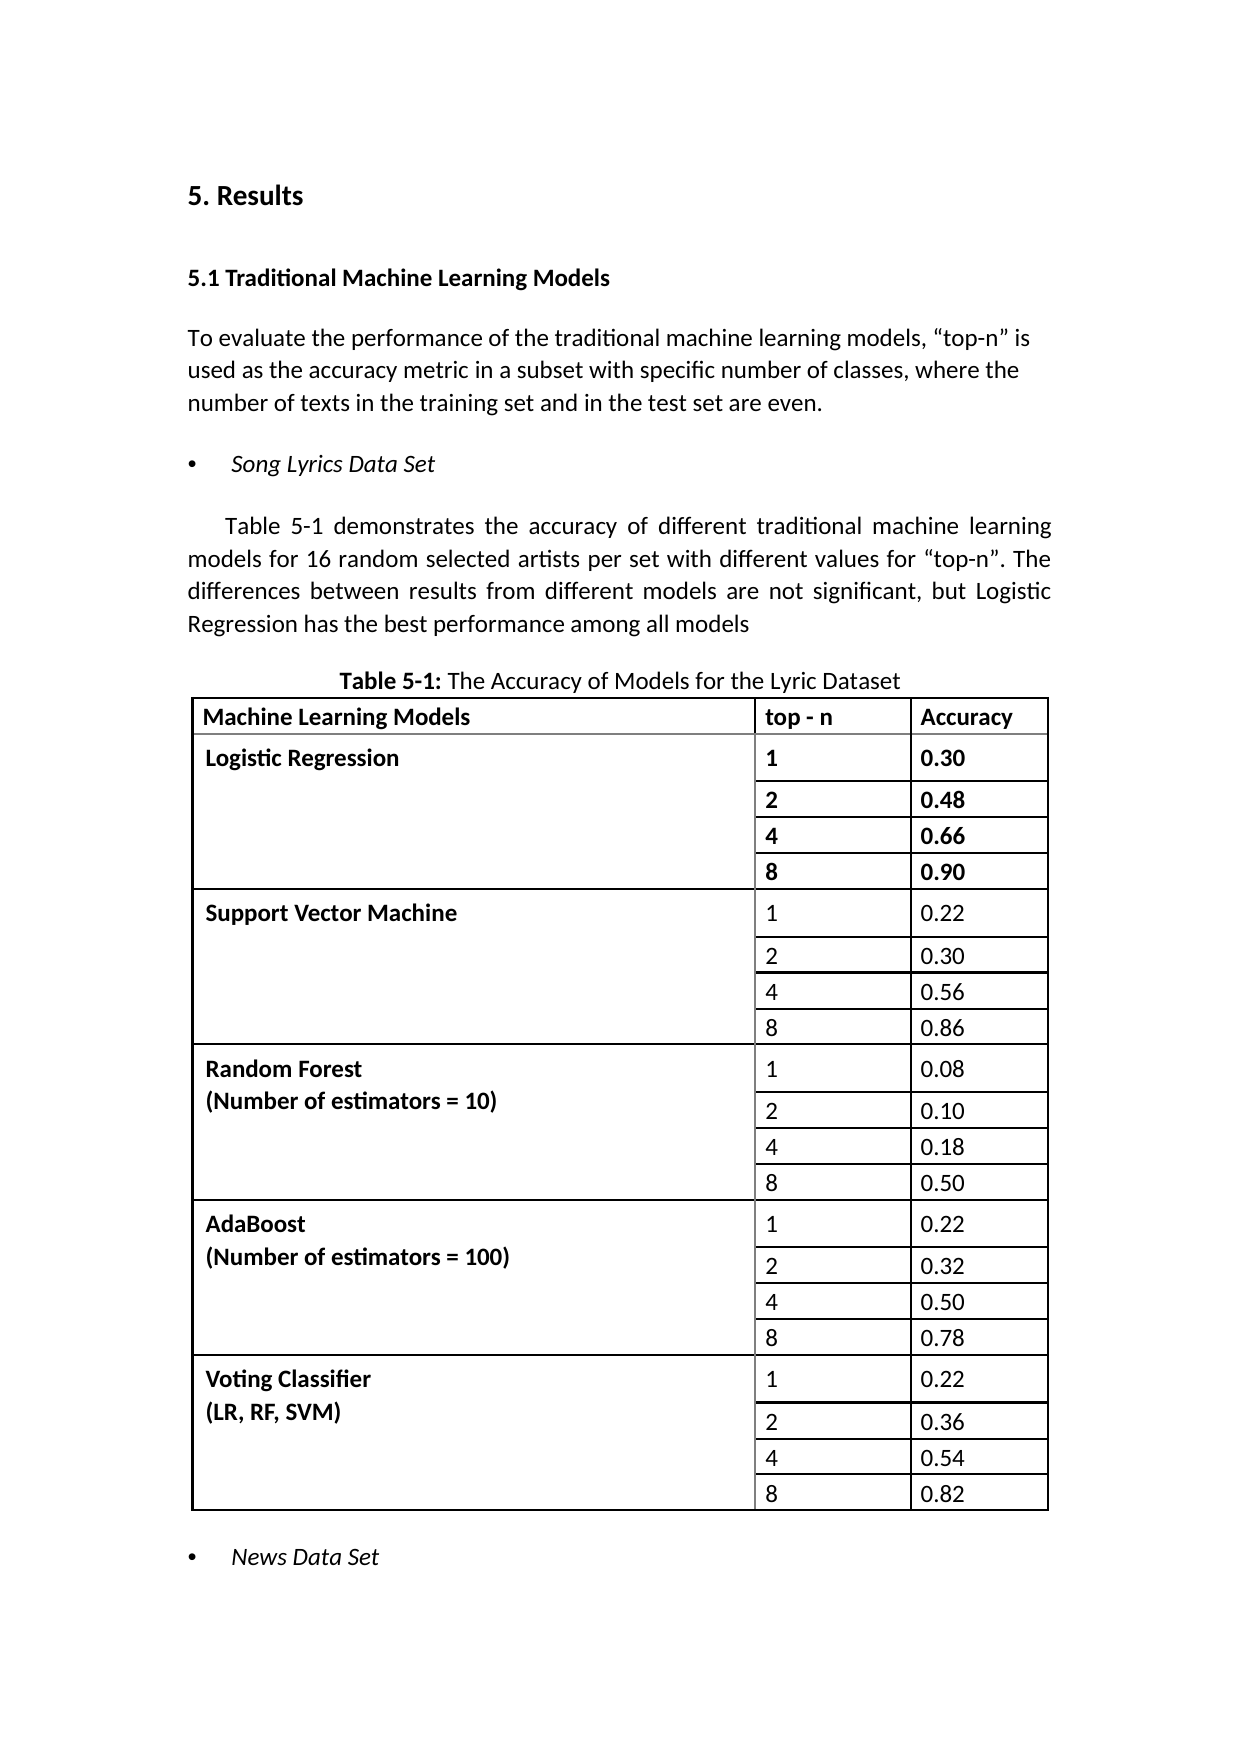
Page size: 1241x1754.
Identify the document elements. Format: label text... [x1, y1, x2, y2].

table_cell 0.54 [912, 1440, 1047, 1473]
table_cell 0.08 [912, 1045, 1047, 1091]
text To evaluate the performance of the traditional machine learning models, “top-n” is used as the accuracy metric in a subset with specific number of classes, where the number of texts in the training set and in the test set are even. [187, 321, 1053, 418]
table_cell Random Forest (Number of estimators = 10) [194, 1045, 754, 1199]
list News Data Set [187, 1541, 1053, 1573]
text Table 5-1 demonstrates the accuracy of different traditional machine learning models for 16 random selected artists per set with different values for “top-n”. The differences between results from different models are not significant, but Logistic Regression has the best performance among all models [187, 509, 1053, 639]
table_cell 0.56 [912, 974, 1047, 1007]
table_cell 0.90 [912, 854, 1047, 888]
table_cell 1 [756, 1045, 910, 1091]
table_cell 2 [756, 1248, 910, 1282]
table_cell 0.10 [912, 1093, 1047, 1127]
table_cell 0.30 [912, 735, 1047, 780]
table_cell 0.66 [912, 818, 1047, 852]
table_cell 8 [756, 854, 910, 888]
table_cell 8 [756, 1320, 910, 1354]
table_cell 2 [756, 1404, 910, 1437]
table_cell 1 [756, 890, 910, 936]
table_cell 1 [756, 735, 910, 780]
table_cell 0.30 [912, 938, 1047, 971]
table_cell 0.50 [912, 1284, 1047, 1318]
table_cell 8 [756, 1010, 910, 1043]
table_cell 4 [756, 1284, 910, 1318]
table_cell 4 [756, 1440, 910, 1473]
table_cell 0.36 [912, 1404, 1047, 1437]
text Table 5-1: The Accuracy of Models for the Lyric Dataset [187, 664, 1053, 697]
table_cell 8 [756, 1475, 910, 1509]
subtitle 5.1 Traditional Machine Learning Models [187, 261, 1053, 294]
table_cell 2 [756, 938, 910, 971]
table_cell 0.82 [912, 1475, 1047, 1509]
table_cell 4 [756, 974, 910, 1007]
table_cell 0.18 [912, 1129, 1047, 1163]
table_cell 0.48 [912, 782, 1047, 816]
table_cell 0.78 [912, 1320, 1047, 1354]
table_cell 0.50 [912, 1165, 1047, 1199]
table_cell AdaBoost (Number of estimators = 100) [194, 1201, 754, 1354]
table_header top - n [756, 699, 910, 733]
table_cell 0.86 [912, 1010, 1047, 1043]
table_cell 1 [756, 1201, 910, 1246]
table_header Machine Learning Models [194, 699, 754, 733]
list Song Lyrics Data Set [187, 448, 1053, 480]
table_header Accuracy [912, 699, 1047, 733]
table_cell 0.22 [912, 1356, 1047, 1401]
table_cell 2 [756, 782, 910, 816]
table_cell 4 [756, 1129, 910, 1163]
subtitle 5. Results [187, 162, 1053, 227]
table_cell 0.22 [912, 890, 1047, 936]
table_cell 0.22 [912, 1201, 1047, 1246]
table_cell 8 [756, 1165, 910, 1199]
table_cell Voting Classifier (LR, RF, SVM) [194, 1356, 754, 1509]
table_cell 2 [756, 1093, 910, 1127]
table_cell Support Vector Machine [194, 890, 754, 1043]
table_cell 4 [756, 818, 910, 852]
table_cell Logistic Regression [194, 735, 754, 888]
table_cell 0.32 [912, 1248, 1047, 1282]
table_cell 1 [756, 1356, 910, 1401]
